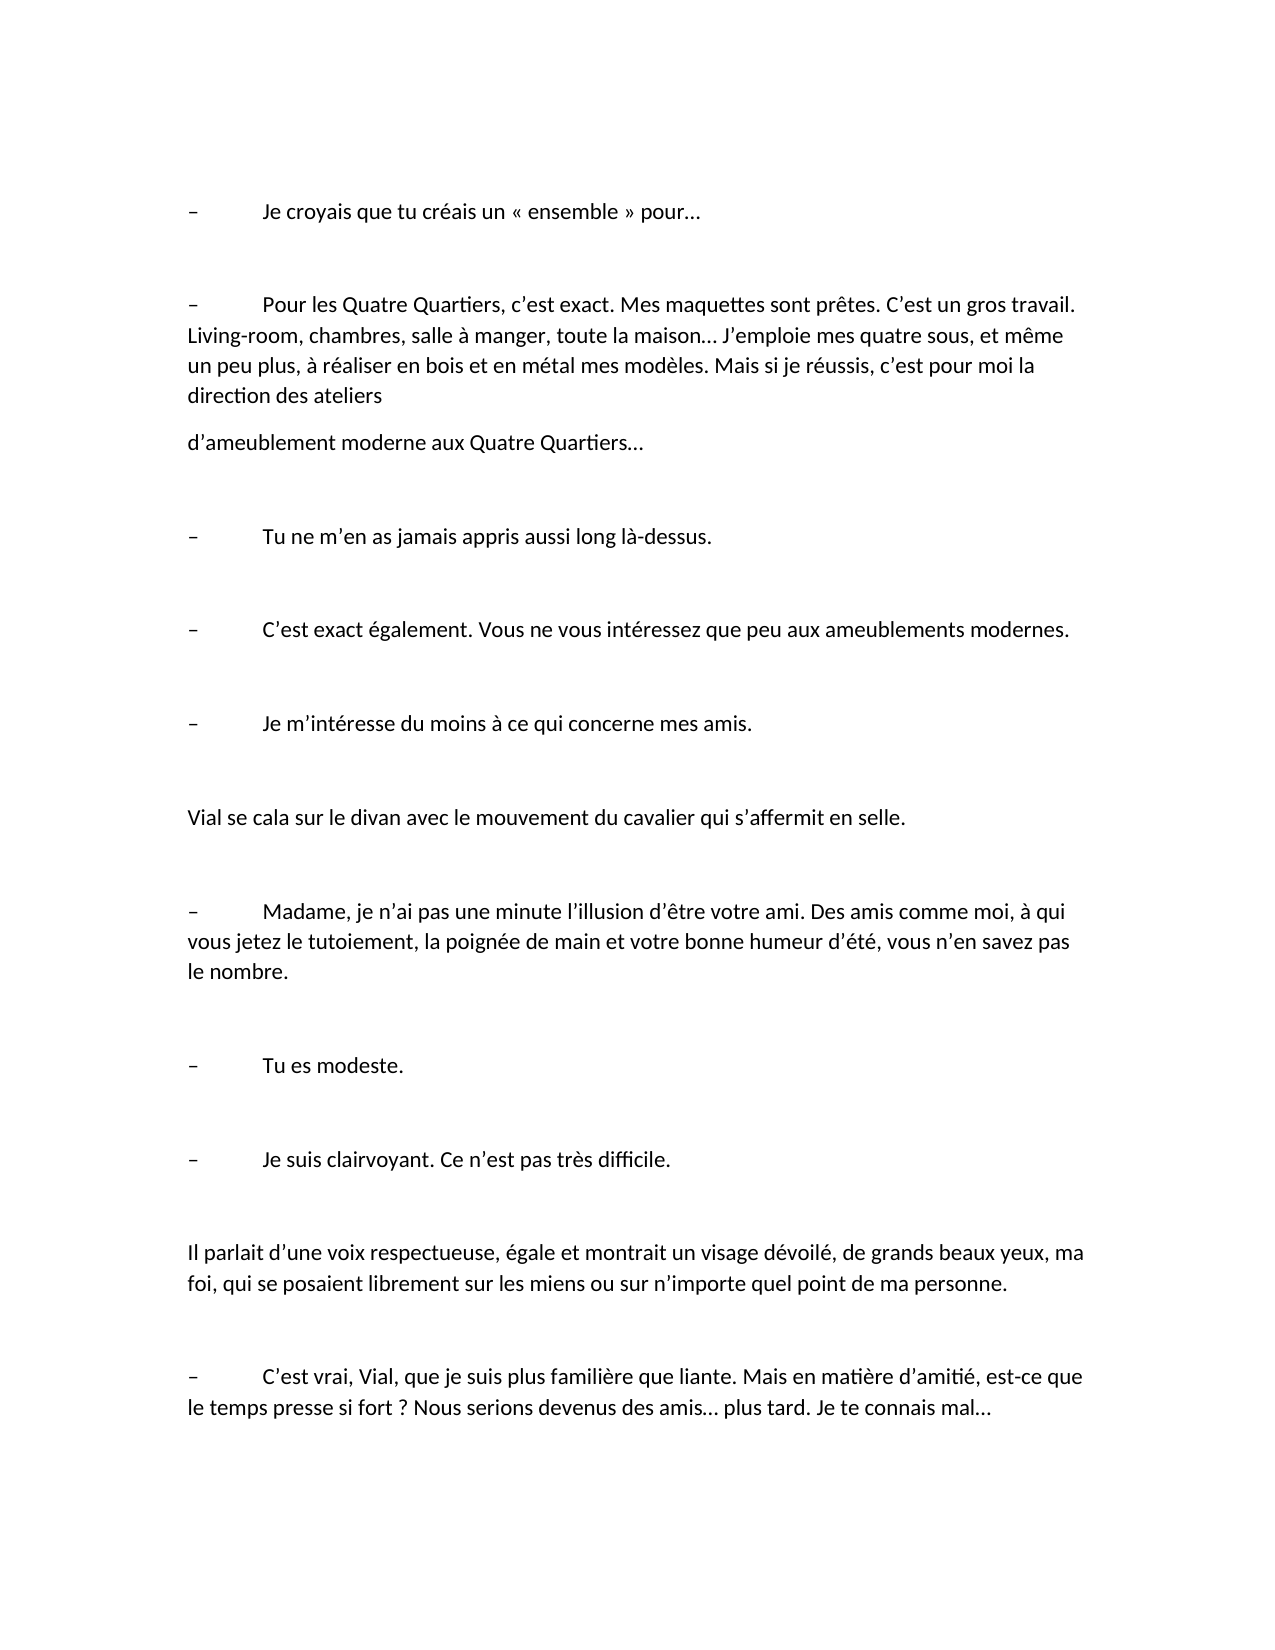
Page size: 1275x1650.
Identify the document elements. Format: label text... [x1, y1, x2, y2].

text – Je suis clairvoyant. Ce n’est pas très difficile. [187, 1145, 1087, 1173]
text – Tu es modeste. [187, 1051, 1087, 1079]
text – Je m’intéresse du moins à ce qui concerne mes amis. [187, 709, 1087, 737]
text Il parlait d’une voix respectueuse, égale et montrait un visage dévoilé, de grands beaux yeux, ma foi, qui se posaient librement sur les miens ou sur n’importe quel point de ma personne. [187, 1238, 1087, 1297]
text – Madame, je n’ai pas une minute l’illusion d’être votre ami. Des amis comme moi, à qui vous jetez le tutoiement, la poignée de main et votre bonne humeur d’été, vous n’en savez pas le nombre. [187, 897, 1087, 985]
text – Pour les Quatre Quartiers, c’est exact. Mes maquettes sont prêtes. C’est un gros travail. Living-room, chambres, salle à manger, toute la maison… J’emploie mes quatre sous, et même un peu plus, à réaliser en bois et en métal mes modèles. Mais si je réussis, c’est pour moi la direction des ateliers [187, 291, 1087, 409]
text – C’est vrai, Vial, que je suis plus familière que liante. Mais en matière d’amitié, est-ce que le temps presse si fort ? Nous serions devenus des amis… plus tard. Je te connais mal… [187, 1362, 1087, 1421]
text d’ameublement moderne aux Quatre Quartiers… [187, 428, 1087, 456]
text – Je croyais que tu créais un « ensemble » pour… [187, 197, 1087, 225]
text – Tu ne m’en as jamais appris aussi long là-dessus. [187, 522, 1087, 550]
text Vial se cala sur le divan avec le mouvement du cavalier qui s’affermit en selle. [187, 803, 1087, 831]
text – C’est exact également. Vous ne vous intéressez que peu aux ameublements modernes. [187, 616, 1087, 644]
